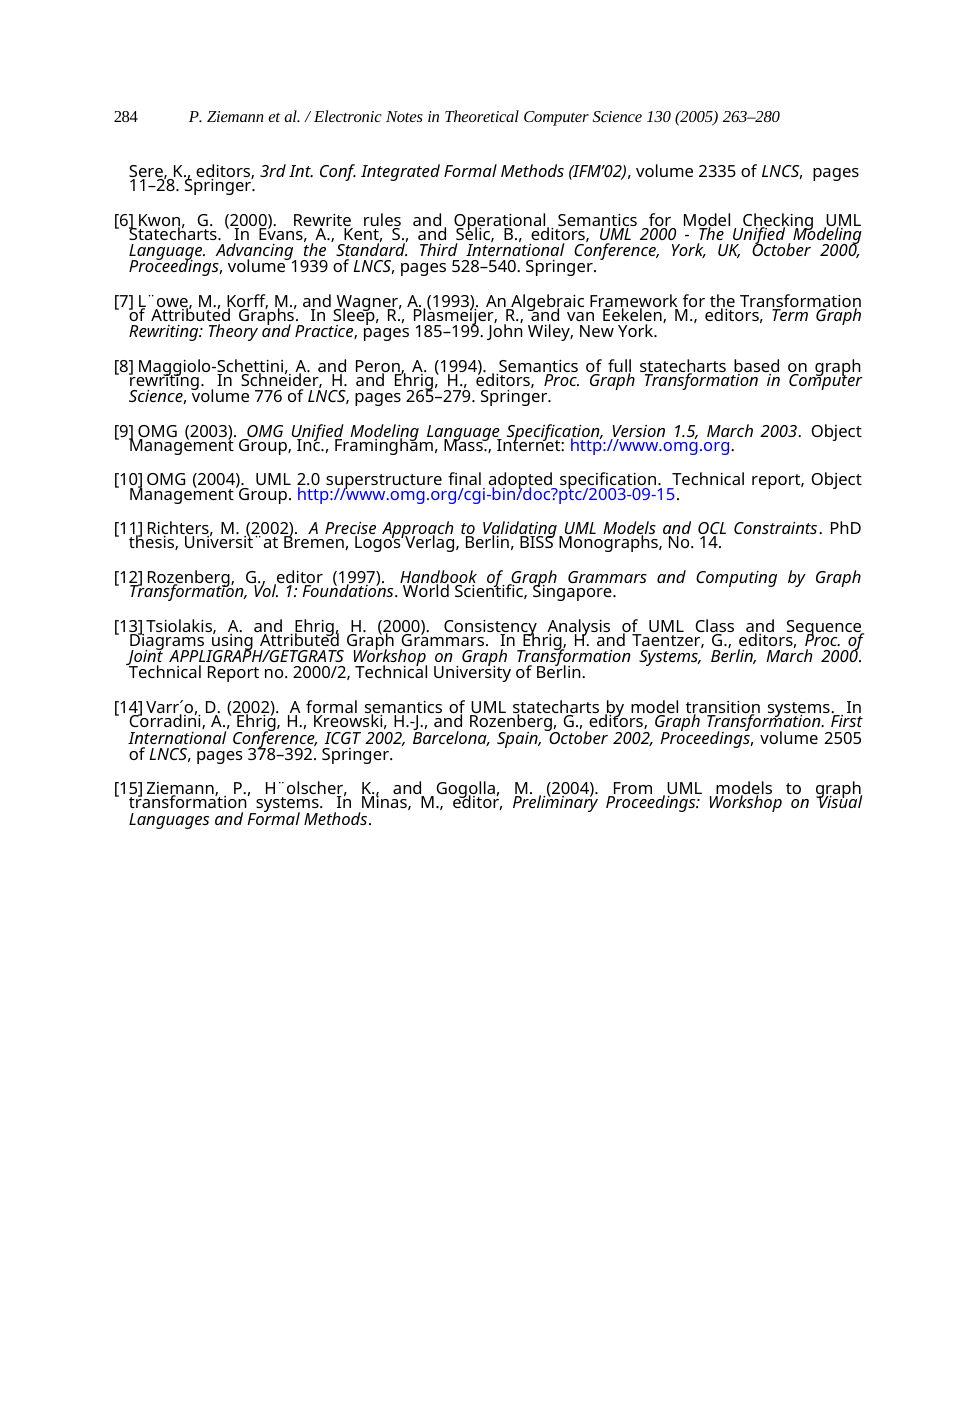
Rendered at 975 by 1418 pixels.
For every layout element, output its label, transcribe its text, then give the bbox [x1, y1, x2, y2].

list Tsiolakis, A. and Ehrig, H. (2000). Consistency Analysis of UML Class and Sequence Diagrams using Attributed Graph Grammars. In Ehrig, H. and Taentzer, G., editors, Proc. of Joint APPLIGRAPH/GETGRATS Workshop on Graph Transformation Systems, Berlin, March 2000. Technical Report no. 2000/2, Technical University of Berlin. [113, 619, 862, 684]
list Varr´o, D. (2002). A formal semantics of UML statecharts by model transition systems. In Corradini, A., Ehrig, H., Kreowski, H.-J., and Rozenberg, G., editors, Graph Transformation. First International Conference, ICGT 2002, Barcelona, Spain, October 2002, Proceedings, volume 2505 of LNCS, pages 378–392. Springer. [113, 701, 862, 765]
list Richters, M. (2002). A Precise Approach to Validating UML Models and OCL Constraints. PhD thesis, Universit¨at Bremen, Logos Verlag, Berlin, BISS Monographs, No. 14. [113, 522, 862, 554]
list Kwon, G. (2000). Rewrite rules and Operational Semantics for Model Checking UML Statecharts. In Evans, A., Kent, S., and Selic, B., editors, UML 2000 - The Uniﬁed Modeling Language. Advancing the Standard. Third International Conference, York, UK, October 2000, Proceedings, volume 1939 of LNCS, pages 528–540. Springer. [113, 213, 862, 278]
list OMG (2004). UML 2.0 superstructure final adopted specification. Technical report, Object Management Group. http://www.omg.org/cgi-bin/doc?ptc/2003-09-15. [113, 473, 862, 505]
list OMG (2003). OMG Uniﬁed Modeling Language Speciﬁcation, Version 1.5, March 2003. Object Management Group, Inc., Framingham, Mass., Internet: http://www.omg.org. [113, 424, 862, 456]
list Rozenberg, G., editor (1997). Handbook of Graph Grammars and Computing by Graph Transformation, Vol. 1: Foundations. World Scientific, Singapore. [113, 571, 862, 603]
list Maggiolo-Schettini, A. and Peron, A. (1994). Semantics of full statecharts based on graph rewriting. In Schneider, H. and Ehrig, H., editors, Proc. Graph Transformation in Computer Science, volume 776 of LNCS, pages 265–279. Springer. [113, 359, 862, 407]
list Ziemann, P., H¨olscher, K., and Gogolla, M. (2004). From UML models to graph transformation systems. In Minas, M., editor, Preliminary Proceedings: Workshop on Visual Languages and Formal Methods. [113, 782, 862, 830]
list L¨owe, M., Korff, M., and Wagner, A. (1993). An Algebraic Framework for the Transformation of Attributed Graphs. In Sleep, R., Plasmeijer, R., and van Eekelen, M., editors, Term Graph Rewriting: Theory and Practice, pages 185–199. John Wiley, New York. [113, 294, 862, 342]
text Sere, K., editors, 3rd Int. Conf. Integrated Formal Methods (IFM’02), volume 2335 of LNCS, pages 11–28. Springer. [129, 164, 871, 196]
